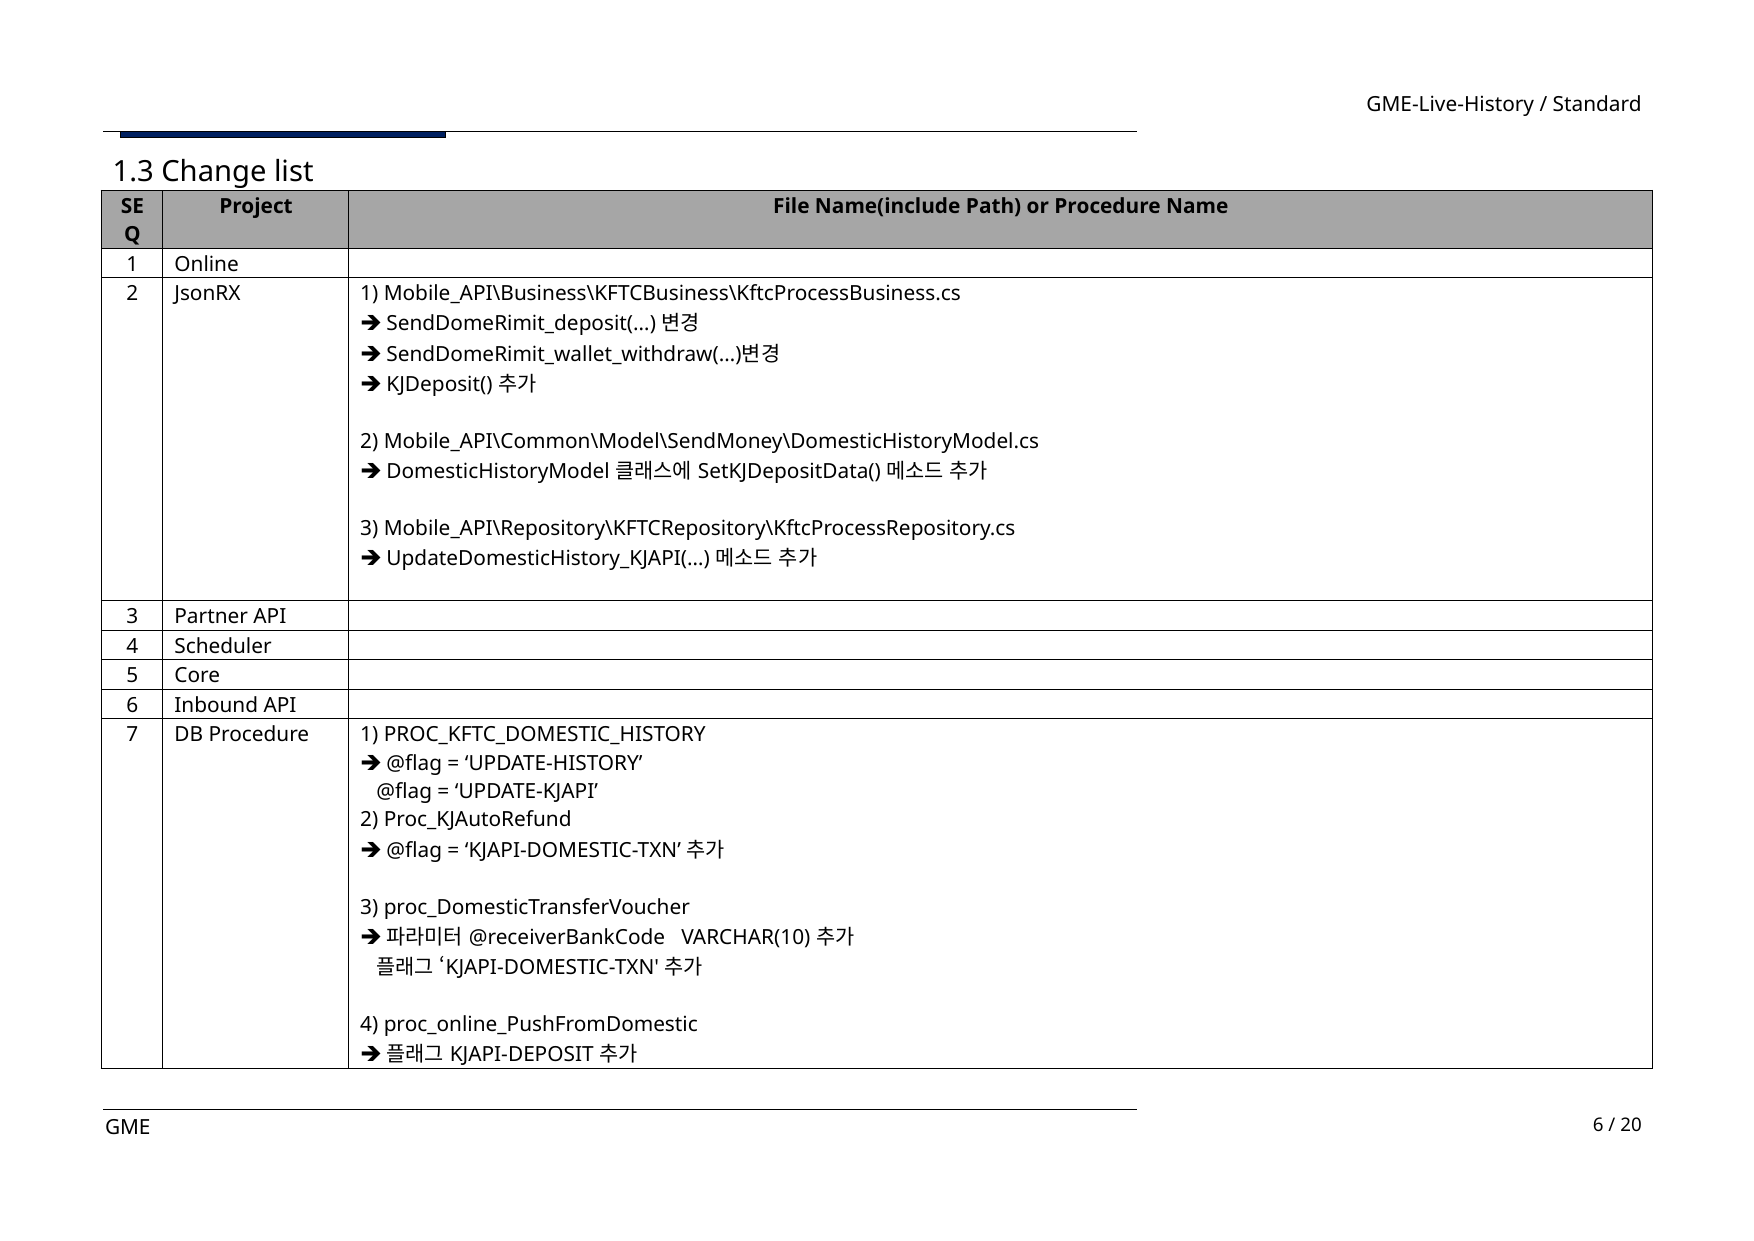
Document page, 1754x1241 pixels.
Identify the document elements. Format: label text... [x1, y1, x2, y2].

table_cell DB Procedure [163, 719, 348, 1068]
table_cell JsonRX [163, 278, 348, 600]
table_cell Partner API [163, 601, 348, 630]
table_cell Core [163, 660, 348, 689]
table_cell 1) PROC_KFTC_DOMESTIC_HISTORY @flag = ‘UPDATE-HISTORY’ @flag = ‘UPDATE-KJAPI’ 2) Proc_KJAutoRefund @flag = ‘KJAPI-DOMESTIC-TXN’ 추가 3) proc_DomesticTransferVoucher 파라미터 @receiverBankCode VARCHAR(10) 추가 플래그 ‘KJAPI-DOMESTIC-TXN' 추가 4) proc_online_PushFromDomestic 플래그 KJAPI-DEPOSIT 추가 [349, 719, 1652, 1068]
table_cell 1) Mobile_API\Business\KFTCBusiness\KftcProcessBusiness.cs SendDomeRimit_deposit(…) 변경 SendDomeRimit_wallet_withdraw(…)변경 KJDeposit() 추가 2) Mobile_API\Common\Model\SendMoney\DomesticHistoryModel.cs DomesticHistoryModel 클래스에 SetKJDepositData() 메소드 추가 3) Mobile_API\Repository\KFTCRepository\KftcProcessRepository.cs UpdateDomesticHistory_KJAPI(…) 메소드 추가 [349, 278, 1652, 600]
table_cell 6 [102, 690, 162, 718]
table_cell 2 [102, 278, 162, 600]
table_cell [349, 601, 1652, 630]
table_cell Online [163, 249, 348, 277]
table_cell 3 [102, 601, 162, 630]
table_cell Inbound API [163, 690, 348, 718]
table_cell 5 [102, 660, 162, 689]
table_cell [349, 631, 1652, 659]
table_cell [349, 249, 1652, 277]
table_cell 1 [102, 249, 162, 277]
table_cell Scheduler [163, 631, 348, 659]
table_cell [349, 690, 1652, 718]
subtitle 1.3 Change list [112, 150, 1641, 190]
table_header Project [163, 191, 348, 248]
table_cell 7 [102, 719, 162, 1068]
table_cell 4 [102, 631, 162, 659]
table_cell [349, 660, 1652, 689]
table_header File Name(include Path) or Procedure Name [349, 191, 1652, 248]
table_header SEQ [102, 191, 162, 248]
